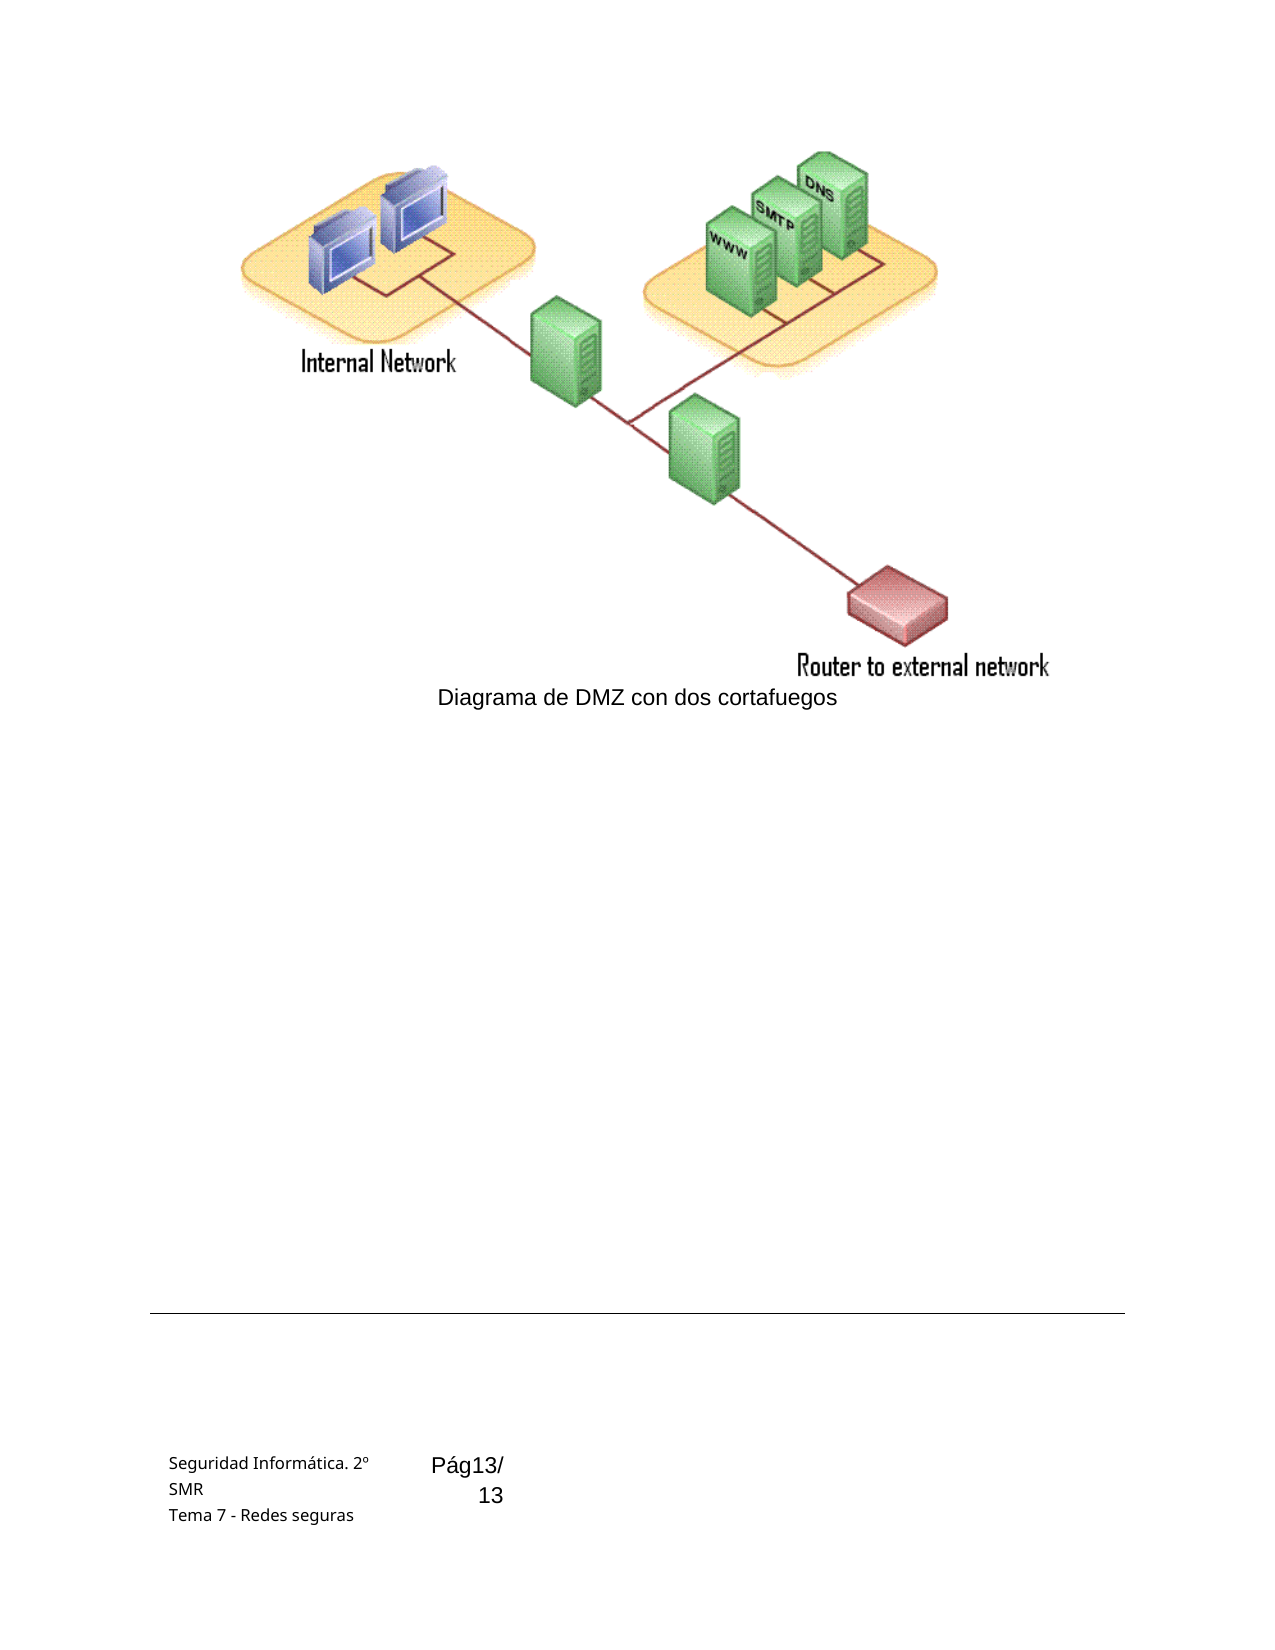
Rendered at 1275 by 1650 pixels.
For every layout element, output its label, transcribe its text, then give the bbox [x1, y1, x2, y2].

picture [209, 150, 1066, 680]
text Diagrama de DMZ con dos cortafuegos [150, 684, 1125, 710]
